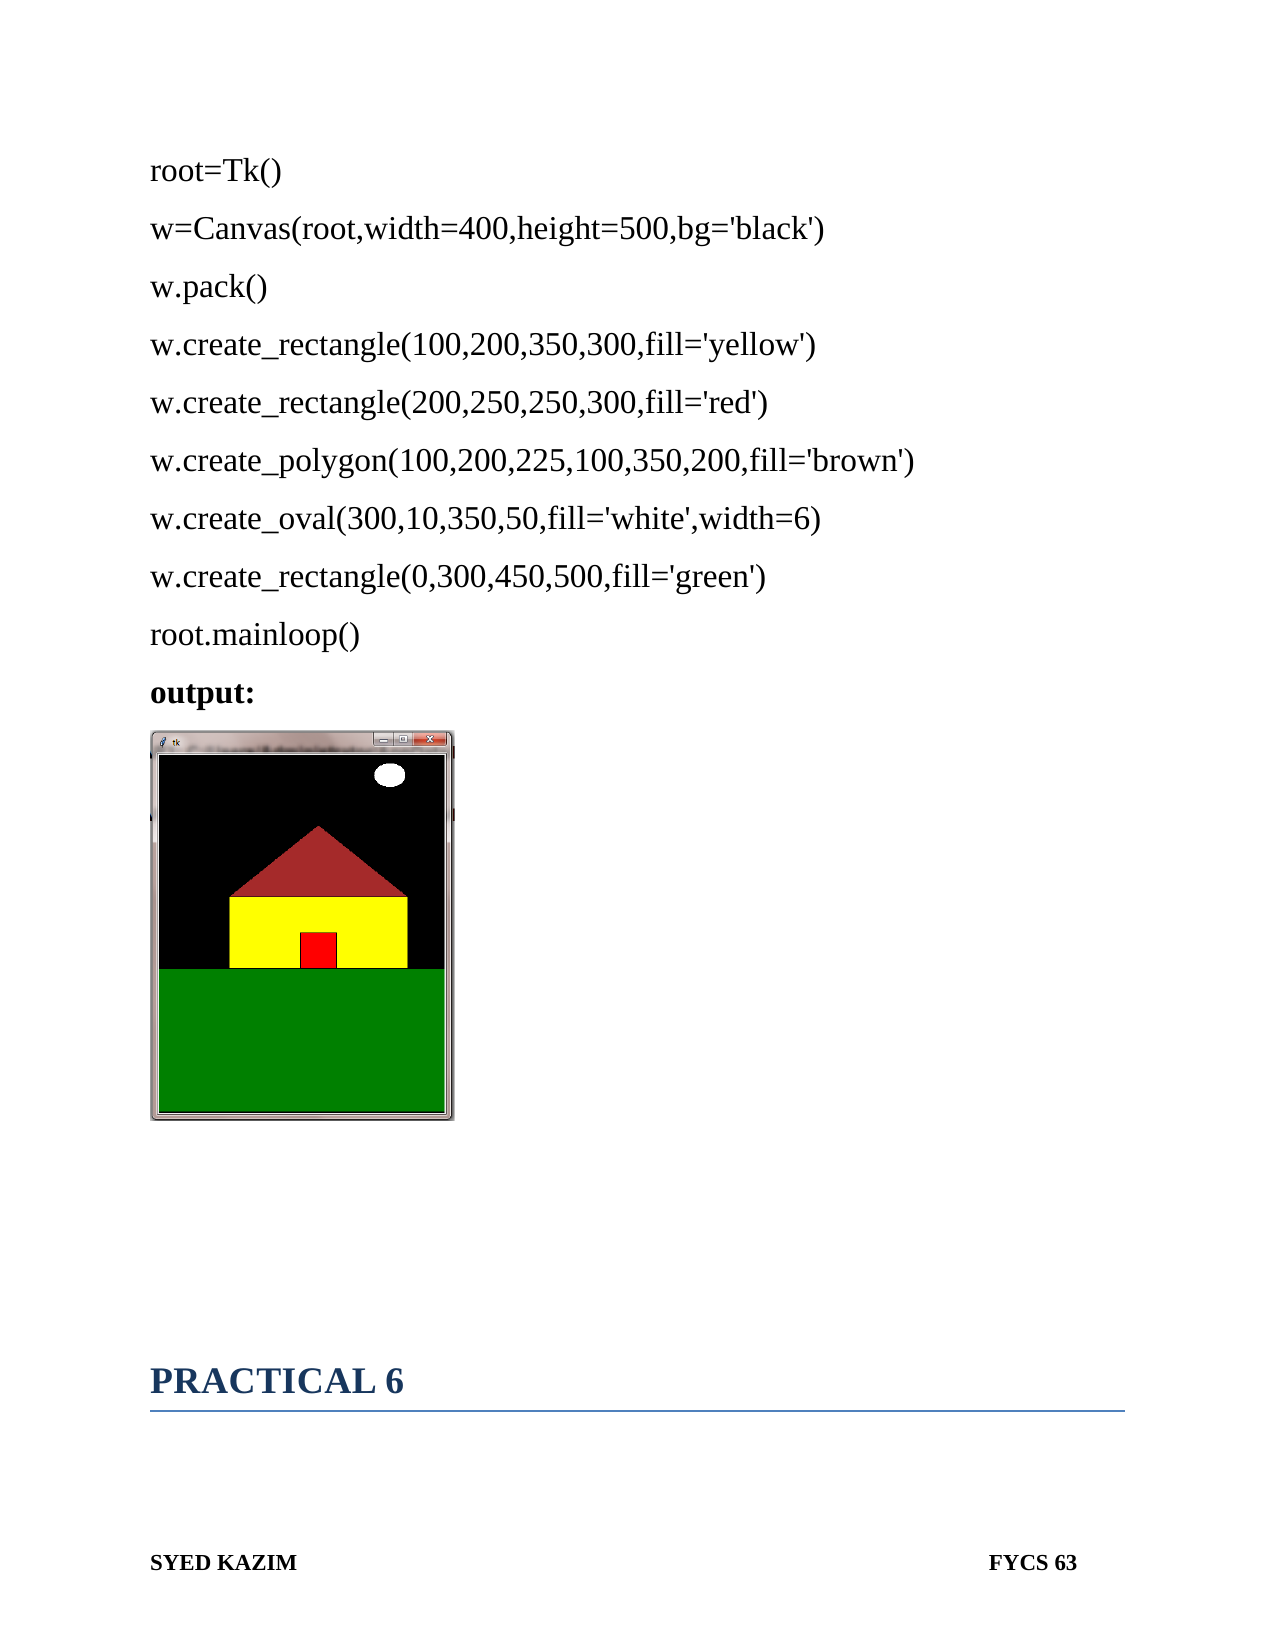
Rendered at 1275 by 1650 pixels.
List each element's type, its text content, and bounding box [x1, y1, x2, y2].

text w.create_polygon(100,200,225,100,350,200,fill='brown') [150, 440, 1125, 478]
text w=Canvas(root,width=400,height=500,bg='black') [150, 208, 1125, 246]
text w.create_rectangle(0,300,450,500,fill='green') [150, 556, 1125, 594]
text root.mainloop() [150, 614, 1125, 652]
text root=Tk() [150, 150, 1125, 188]
text output: [150, 672, 1125, 711]
text w.pack() [150, 266, 1125, 304]
text w.create_rectangle(200,250,250,300,fill='red') [150, 382, 1125, 420]
picture [150, 730, 455, 1121]
title PRACTICAL 6 [150, 1359, 1125, 1410]
text w.create_rectangle(100,200,350,300,fill='yellow') [150, 324, 1125, 362]
text w.create_oval(300,10,350,50,fill='white',width=6) [150, 498, 1125, 536]
